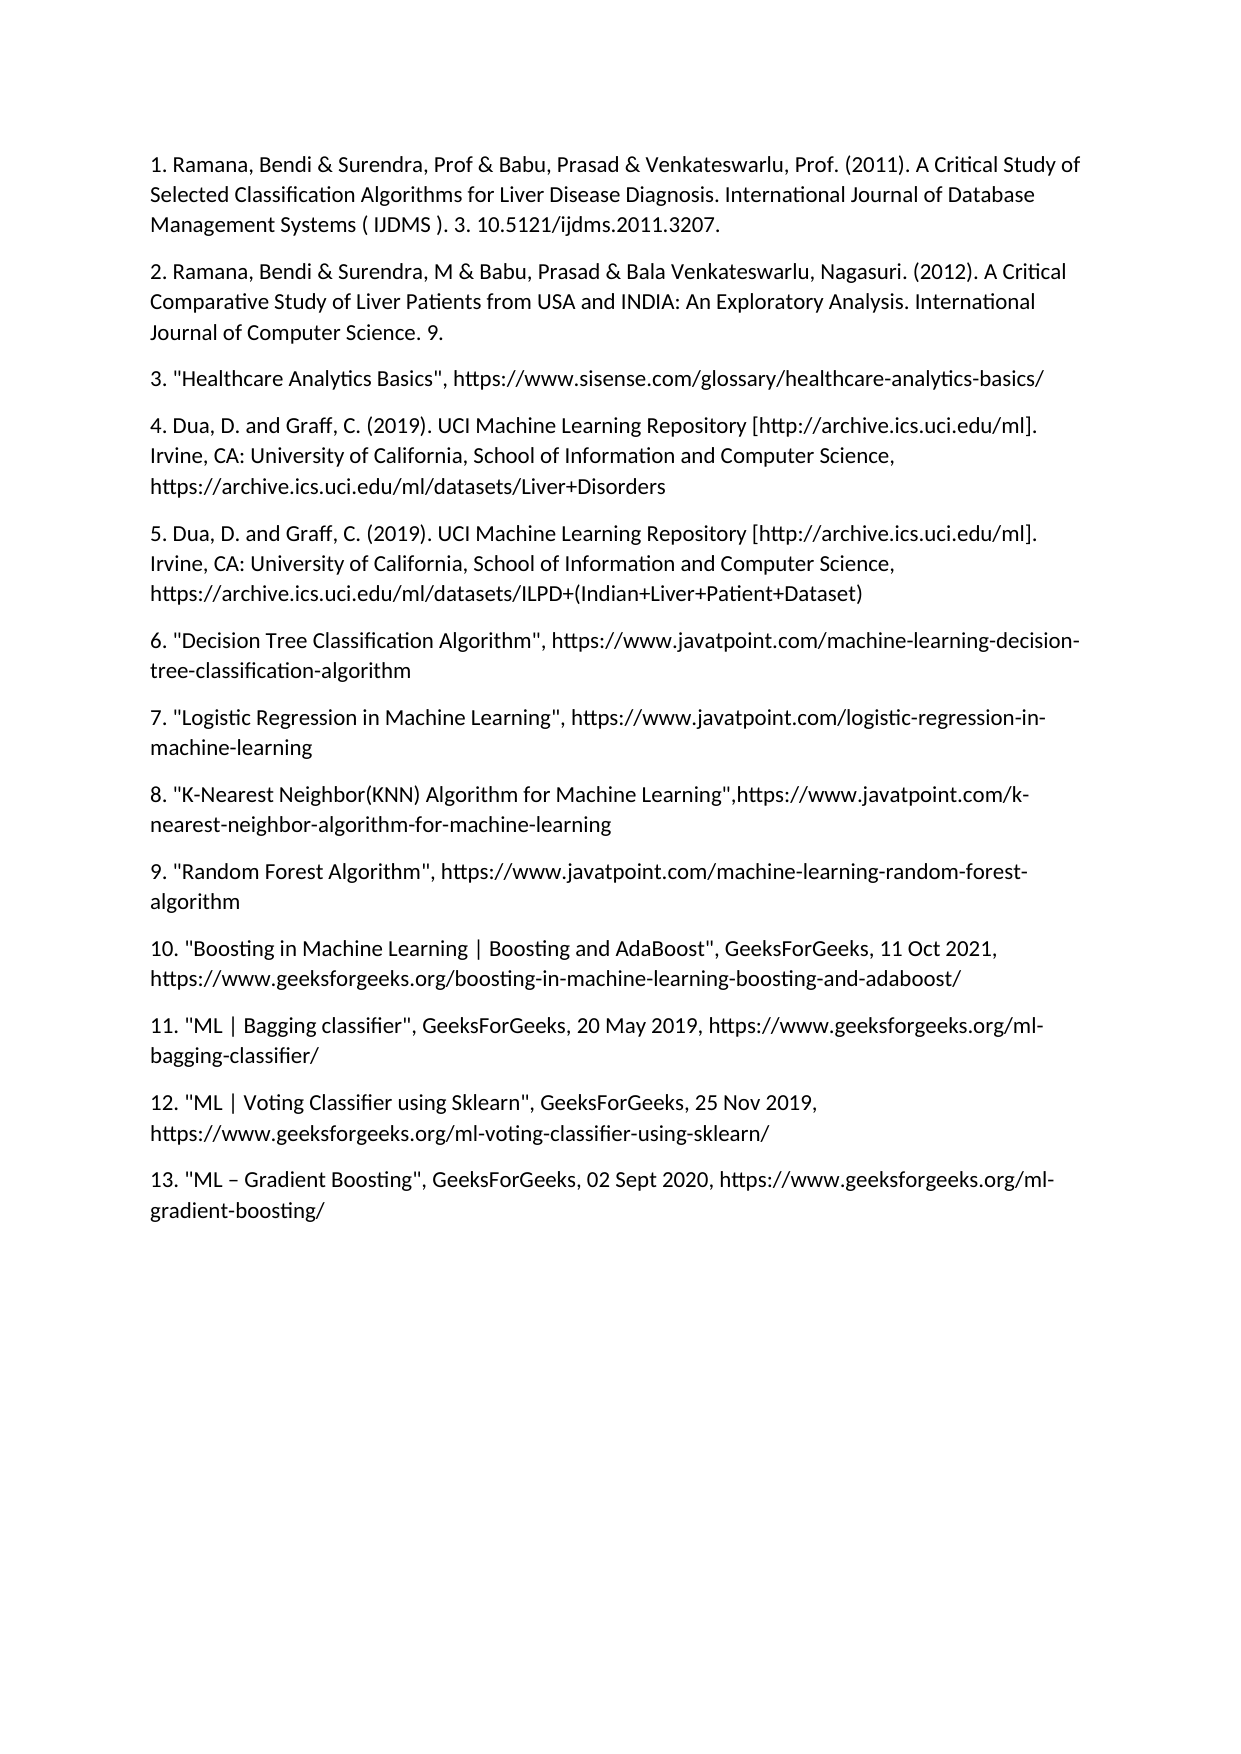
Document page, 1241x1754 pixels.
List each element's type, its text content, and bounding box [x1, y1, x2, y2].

text 10. "Boosting in Machine Learning | Boosting and AdaBoost", GeeksForGeeks, 11 Oct 2021, https://www.geeksforgeeks.org/boosting-in-machine-learning-boosting-and-adaboost/ [150, 934, 1090, 993]
text 11. "ML | Bagging classifier", GeeksForGeeks, 20 May 2019, https://www.geeksforgeeks.org/ml-bagging-classifier/ [150, 1011, 1090, 1070]
text 3. "Healthcare Analytics Basics", https://www.sisense.com/glossary/healthcare-analytics-basics/ [150, 364, 1090, 393]
text 9. "Random Forest Algorithm", https://www.javatpoint.com/machine-learning-random-forest-algorithm [150, 857, 1090, 916]
text 7. "Logistic Regression in Machine Learning", https://www.javatpoint.com/logistic-regression-in-machine-learning [150, 703, 1090, 761]
text 12. "ML | Voting Classifier using Sklearn", GeeksForGeeks, 25 Nov 2019, https://www.geeksforgeeks.org/ml-voting-classifier-using-sklearn/ [150, 1088, 1090, 1147]
text 8. "K-Nearest Neighbor(KNN) Algorithm for Machine Learning",https://www.javatpoint.com/k-nearest-neighbor-algorithm-for-machine-learning [150, 780, 1090, 838]
text 6. "Decision Tree Classification Algorithm", https://www.javatpoint.com/machine-learning-decision-tree-classification-algorithm [150, 626, 1090, 684]
text 1. Ramana, Bendi & Surendra, Prof & Babu, Prasad & Venkateswarlu, Prof. (2011). A Critical Study of Selected Classification Algorithms for Liver Disease Diagnosis. International Journal of Database Management Systems ( IJDMS ). 3. 10.5121/ijdms.2011.3207. [150, 150, 1090, 238]
text 2. Ramana, Bendi & Surendra, M & Babu, Prasad & Bala Venkateswarlu, Nagasuri. (2012). A Critical Comparative Study of Liver Patients from USA and INDIA: An Exploratory Analysis. International Journal of Computer Science. 9. [150, 257, 1090, 346]
text 5. Dua, D. and Graff, C. (2019). UCI Machine Learning Repository [http://archive.ics.uci.edu/ml]. Irvine, CA: University of California, School of Information and Computer Science, https://archive.ics.uci.edu/ml/datasets/ILPD+(Indian+Liver+Patient+Dataset) [150, 519, 1090, 607]
text 13. "ML – Gradient Boosting", GeeksForGeeks, 02 Sept 2020, https://www.geeksforgeeks.org/ml-gradient-boosting/ [150, 1166, 1090, 1224]
text 4. Dua, D. and Graff, C. (2019). UCI Machine Learning Repository [http://archive.ics.uci.edu/ml]. Irvine, CA: University of California, School of Information and Computer Science, https://archive.ics.uci.edu/ml/datasets/Liver+Disorders [150, 411, 1090, 500]
